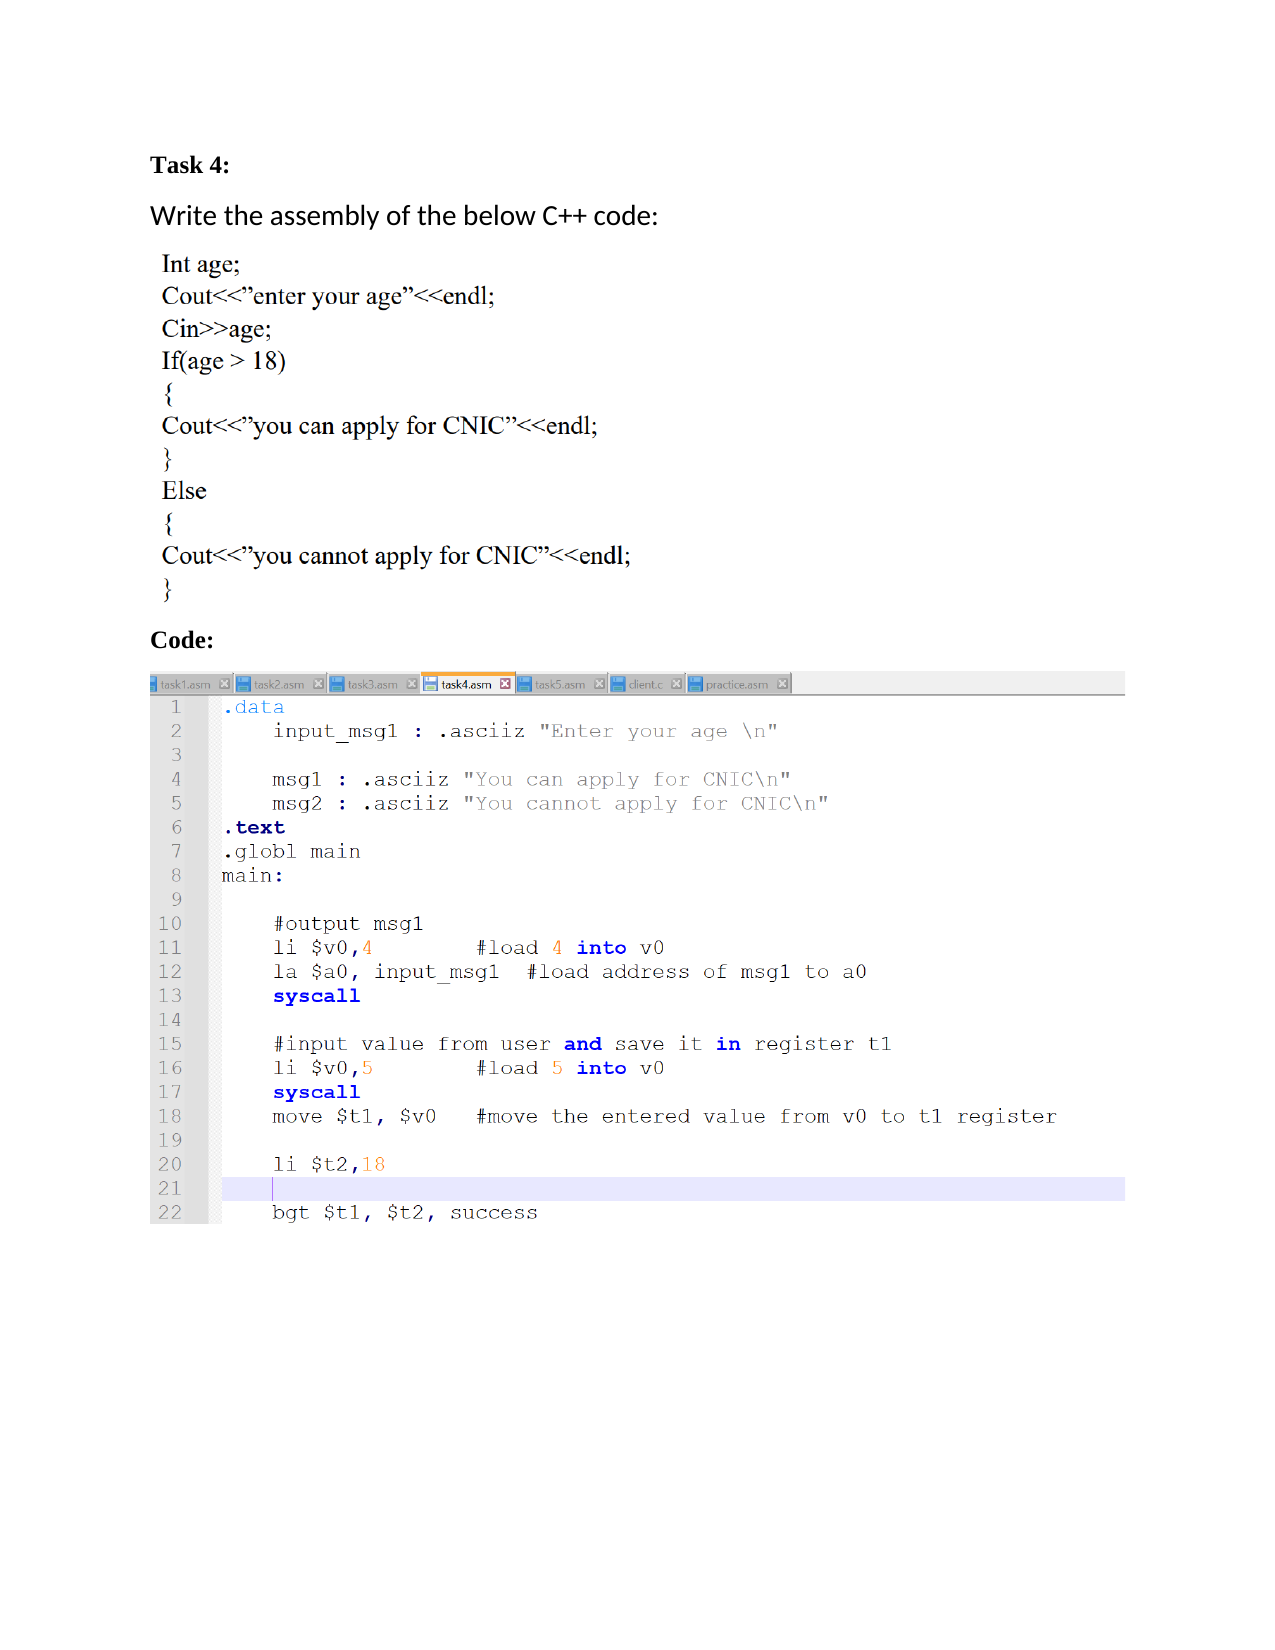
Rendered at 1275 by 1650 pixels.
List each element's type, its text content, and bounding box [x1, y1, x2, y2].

picture [150, 671, 1125, 1224]
picture [150, 251, 686, 607]
text Write the assembly of the below C++ code: [150, 197, 1125, 233]
text Task 4: [150, 150, 1125, 179]
text Code: [150, 625, 1125, 653]
